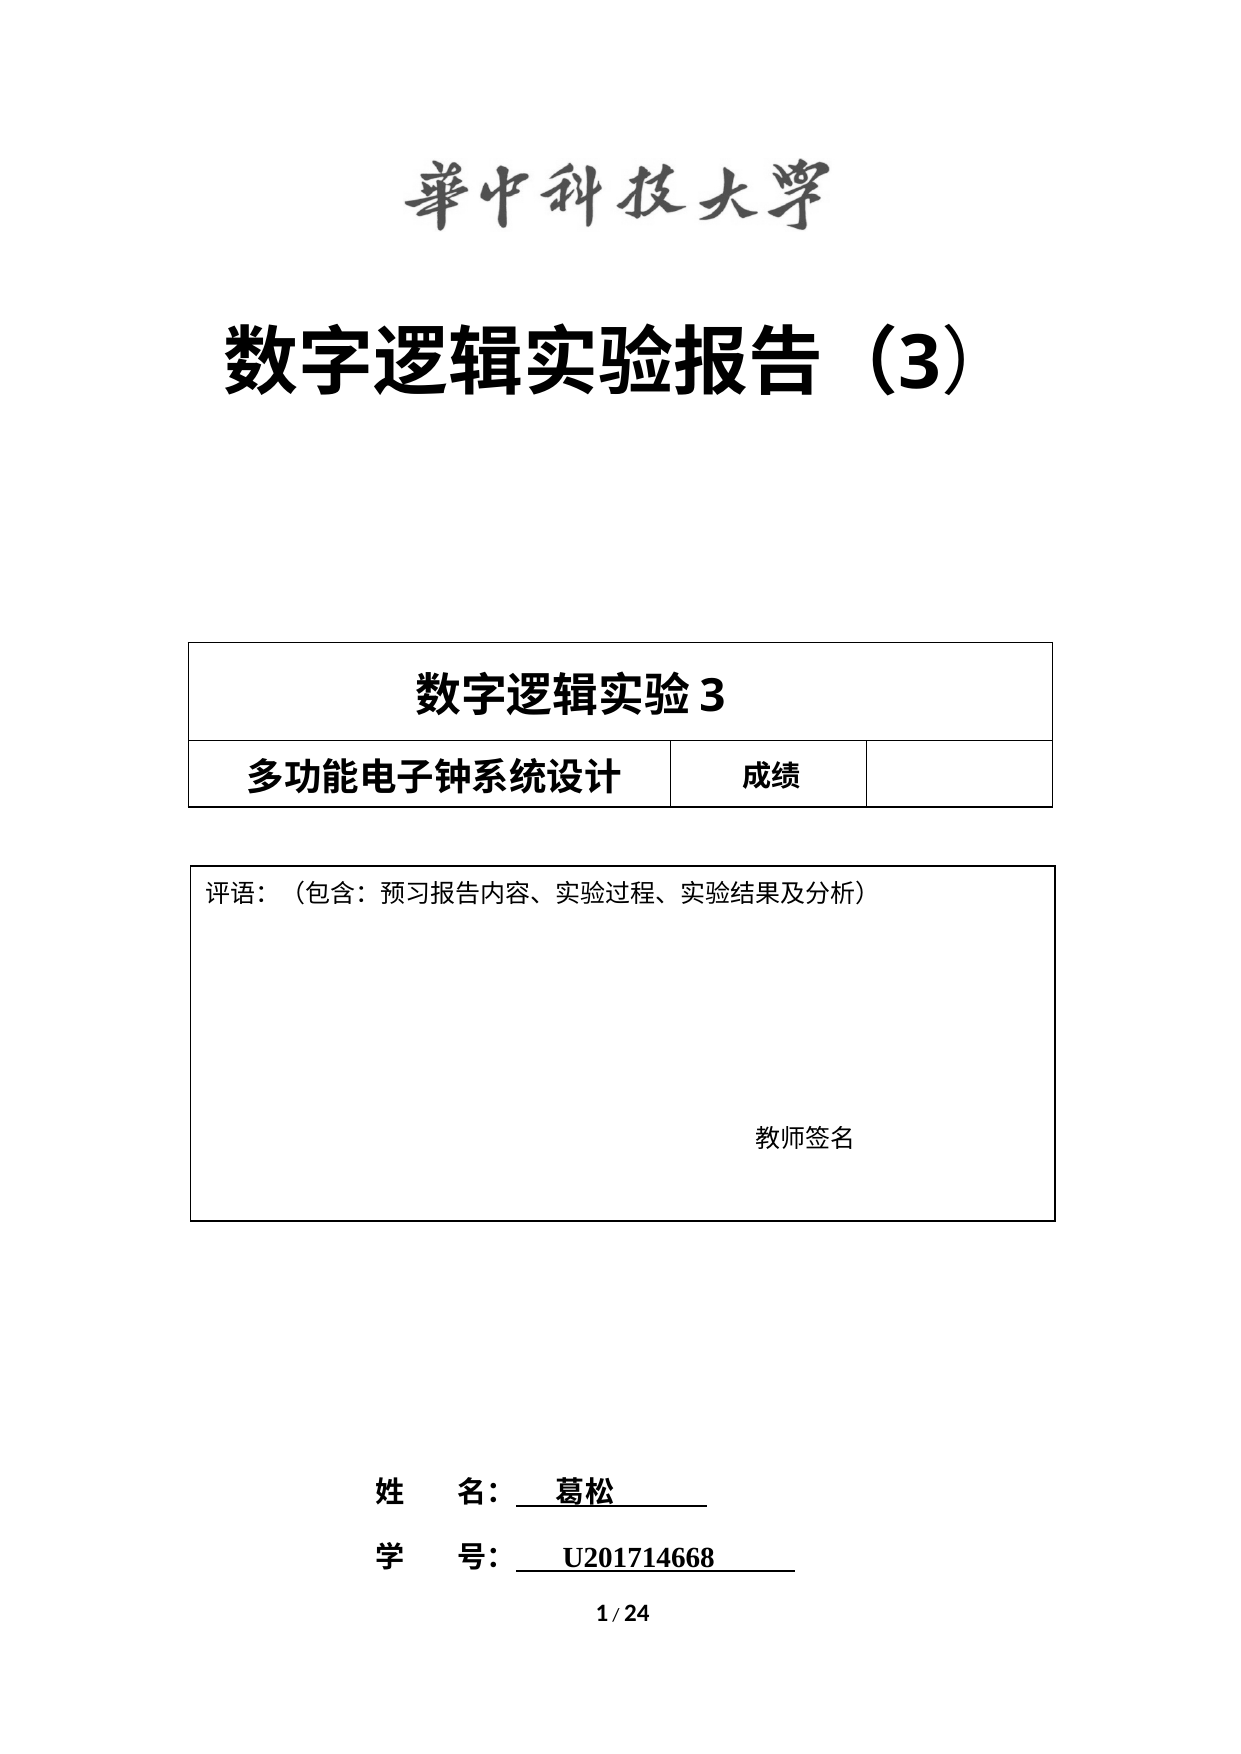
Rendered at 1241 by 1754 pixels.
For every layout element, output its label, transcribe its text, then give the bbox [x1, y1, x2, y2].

text 姓 名： 葛松 [187, 1457, 1053, 1522]
table_header 数字逻辑实验3 [189, 643, 1052, 740]
table_cell [867, 741, 1052, 806]
table_cell 多功能电子钟系统设计 [189, 741, 670, 806]
subtitle 数字逻辑实验报告（3） [187, 291, 1053, 421]
table_cell 成绩 [671, 741, 866, 806]
text 学 号： U201714668 [187, 1522, 1053, 1587]
